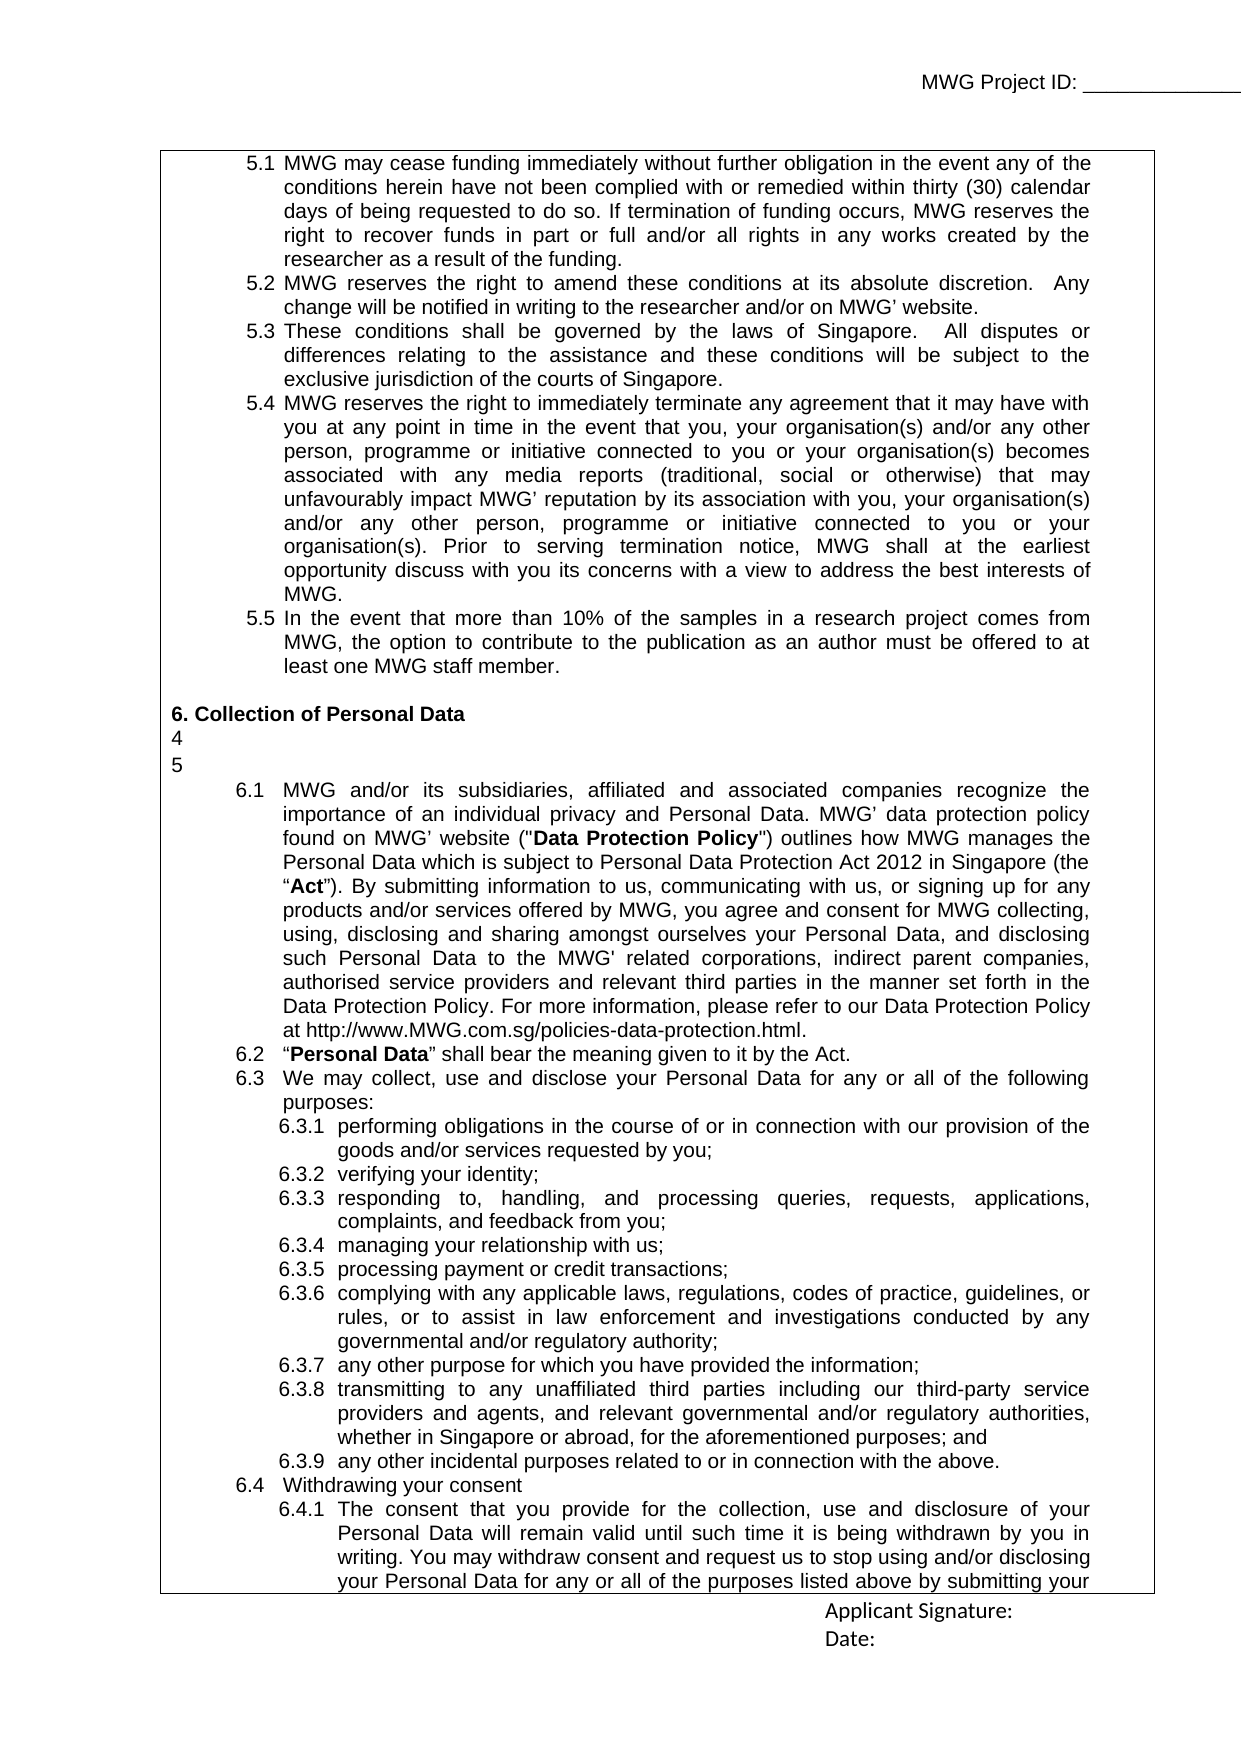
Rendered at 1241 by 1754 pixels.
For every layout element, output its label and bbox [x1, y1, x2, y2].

table_cell [161, 151, 1154, 1593]
